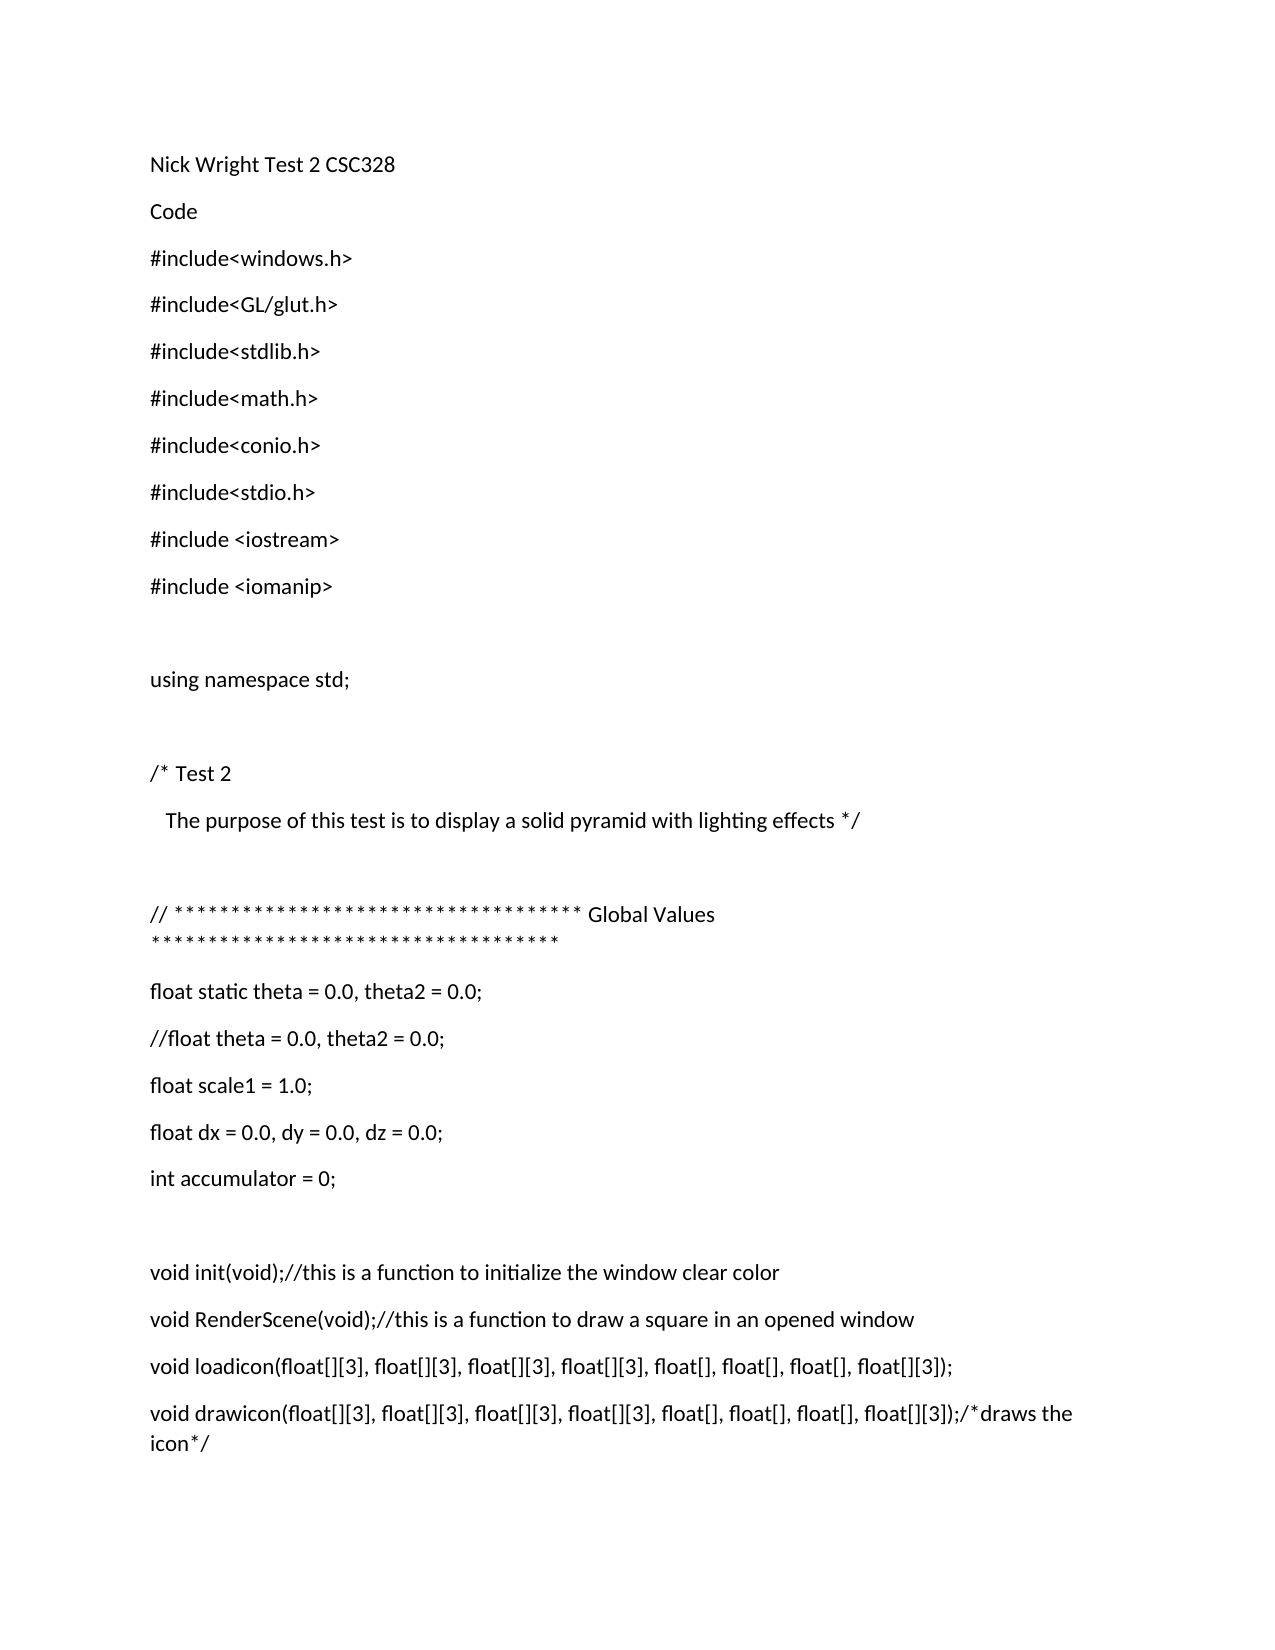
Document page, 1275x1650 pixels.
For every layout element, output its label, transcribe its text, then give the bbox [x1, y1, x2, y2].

text void loadicon(float[][3], float[][3], float[][3], float[][3], float[], float[], float[], float[][3]); [150, 1352, 1125, 1380]
text #include<stdlib.h> [150, 337, 1125, 366]
text void drawicon(float[][3], float[][3], float[][3], float[][3], float[], float[], float[], float[][3]);/*draws the icon*/ [150, 1399, 1125, 1457]
text void RenderScene(void);//this is a function to draw a square in an opened window [150, 1305, 1125, 1333]
text float scale1 = 1.0; [150, 1071, 1125, 1099]
text #include<windows.h> [150, 244, 1125, 272]
text #include<conio.h> [150, 431, 1125, 459]
text Nick Wright Test 2 CSC328 [150, 150, 1125, 178]
text void init(void);//this is a function to initialize the window clear color [150, 1258, 1125, 1286]
text #include<math.h> [150, 384, 1125, 412]
text /* Test 2 [150, 759, 1125, 787]
text #include<GL/glut.h> [150, 291, 1125, 319]
text #include <iostream> [150, 525, 1125, 553]
text float static theta = 0.0, theta2 = 0.0; [150, 977, 1125, 1005]
text int accumulator = 0; [150, 1164, 1125, 1193]
text // ************************************ Global Values ************************************ [150, 900, 1125, 958]
text using namespace std; [150, 666, 1125, 694]
text //float theta = 0.0, theta2 = 0.0; [150, 1024, 1125, 1052]
text #include <iomanip> [150, 572, 1125, 600]
text Code [150, 197, 1125, 225]
text float dx = 0.0, dy = 0.0, dz = 0.0; [150, 1118, 1125, 1146]
text The purpose of this test is to display a solid pyramid with lighting effects */ [150, 806, 1125, 834]
text #include<stdio.h> [150, 478, 1125, 506]
